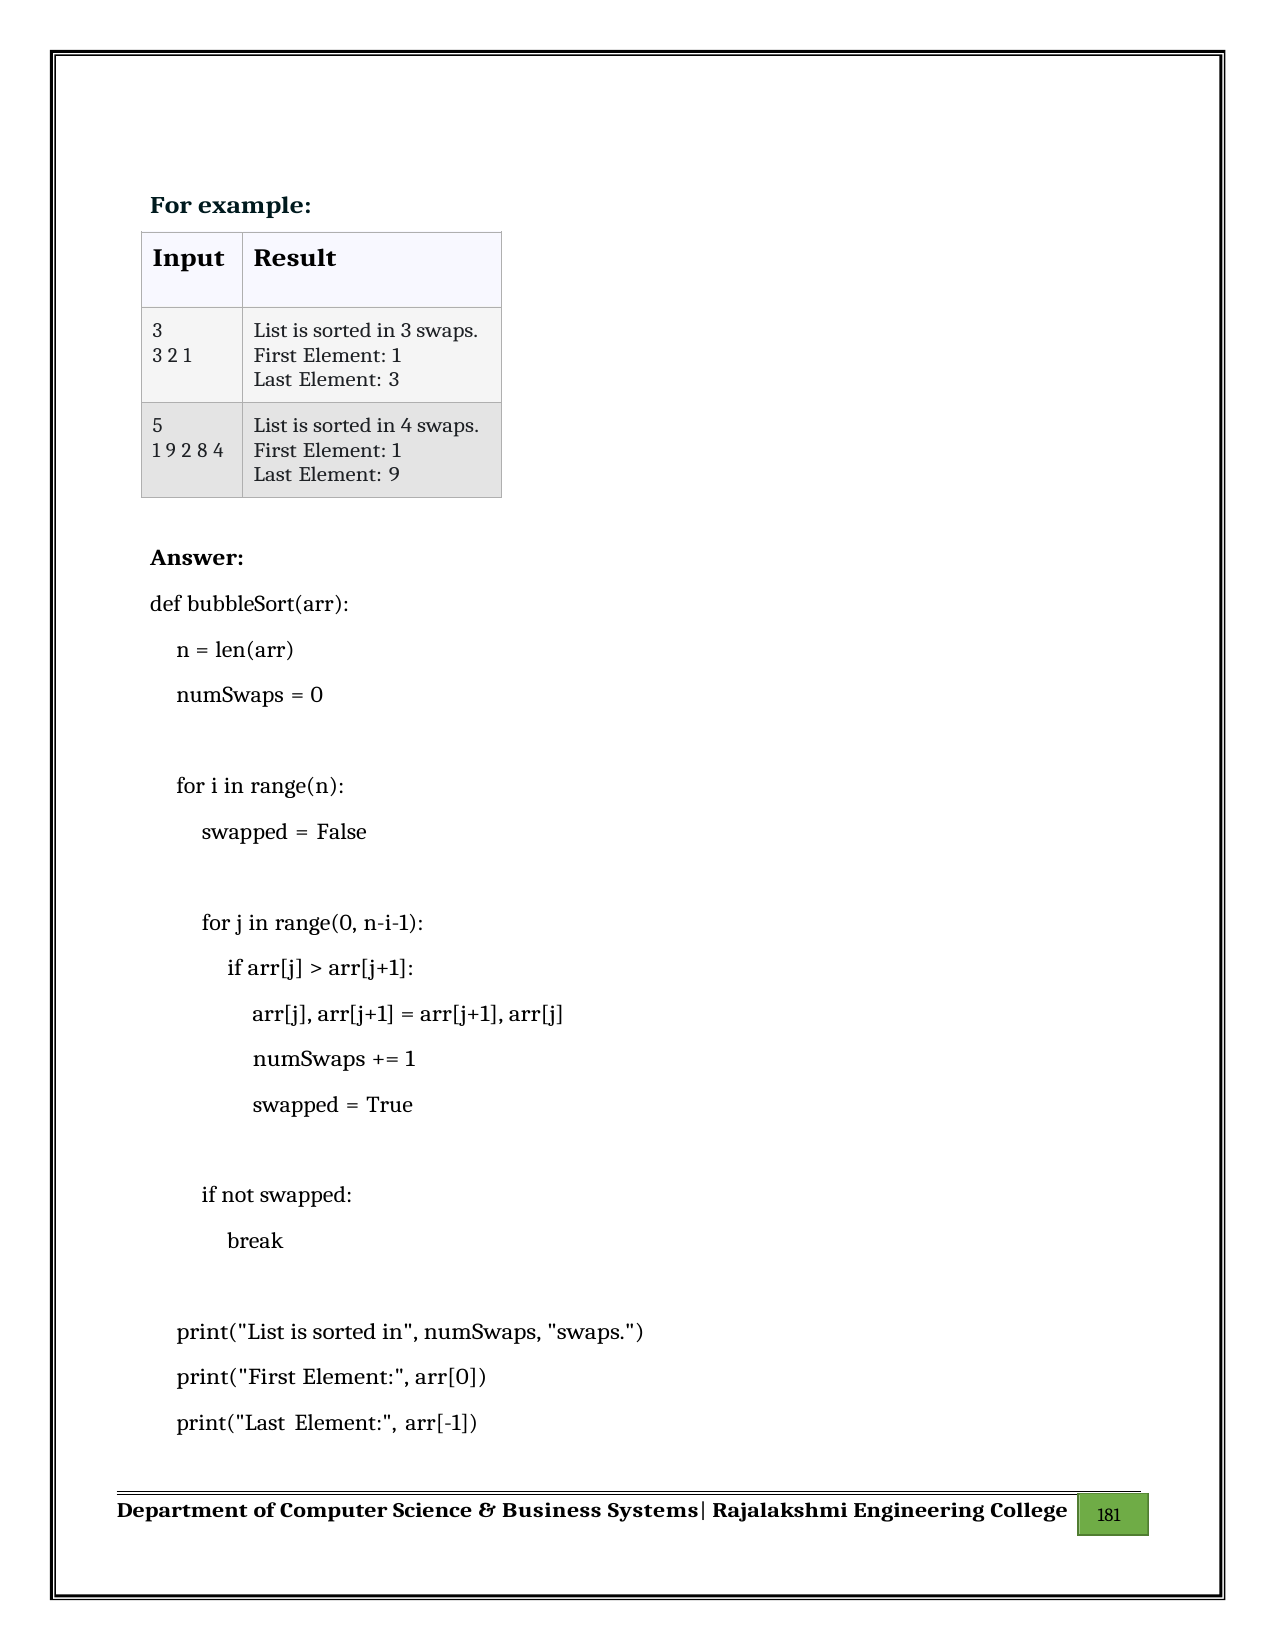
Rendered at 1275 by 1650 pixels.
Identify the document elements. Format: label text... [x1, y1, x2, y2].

table_cell 5 1 9 2 8 4 [142, 403, 242, 497]
text print("Last Element:", arr[-1]) [176, 1409, 1137, 1436]
table_header Result [243, 233, 501, 306]
table_cell List is sorted in 4 swaps. First Element: 1 Last Element: 9 [243, 403, 501, 497]
text for j in range(0, n-i-1): if arr[j] > arr[j+1]: [202, 909, 436, 981]
text swapped = True [253, 1092, 1137, 1118]
text def bubbleSort(arr): n = len(arr) numSwaps = 0 [150, 591, 361, 708]
text Answer: [150, 545, 1137, 571]
table_cell 3 3 2 1 [142, 308, 242, 402]
table_cell List is sorted in 3 swaps. First Element: 1 Last Element: 3 [243, 308, 501, 402]
table_header Input [142, 233, 242, 306]
text arr[j], arr[j+1] = arr[j+1], arr[j] numSwaps += 1 [252, 1000, 579, 1072]
text print("List is sorted in", numSwaps, "swaps.") print("First Element:", arr[0]) [176, 1319, 660, 1390]
text for i in range(n): swapped = False [176, 773, 378, 845]
subtitle For example: [150, 192, 1137, 220]
text if not swapped: break [201, 1182, 362, 1254]
